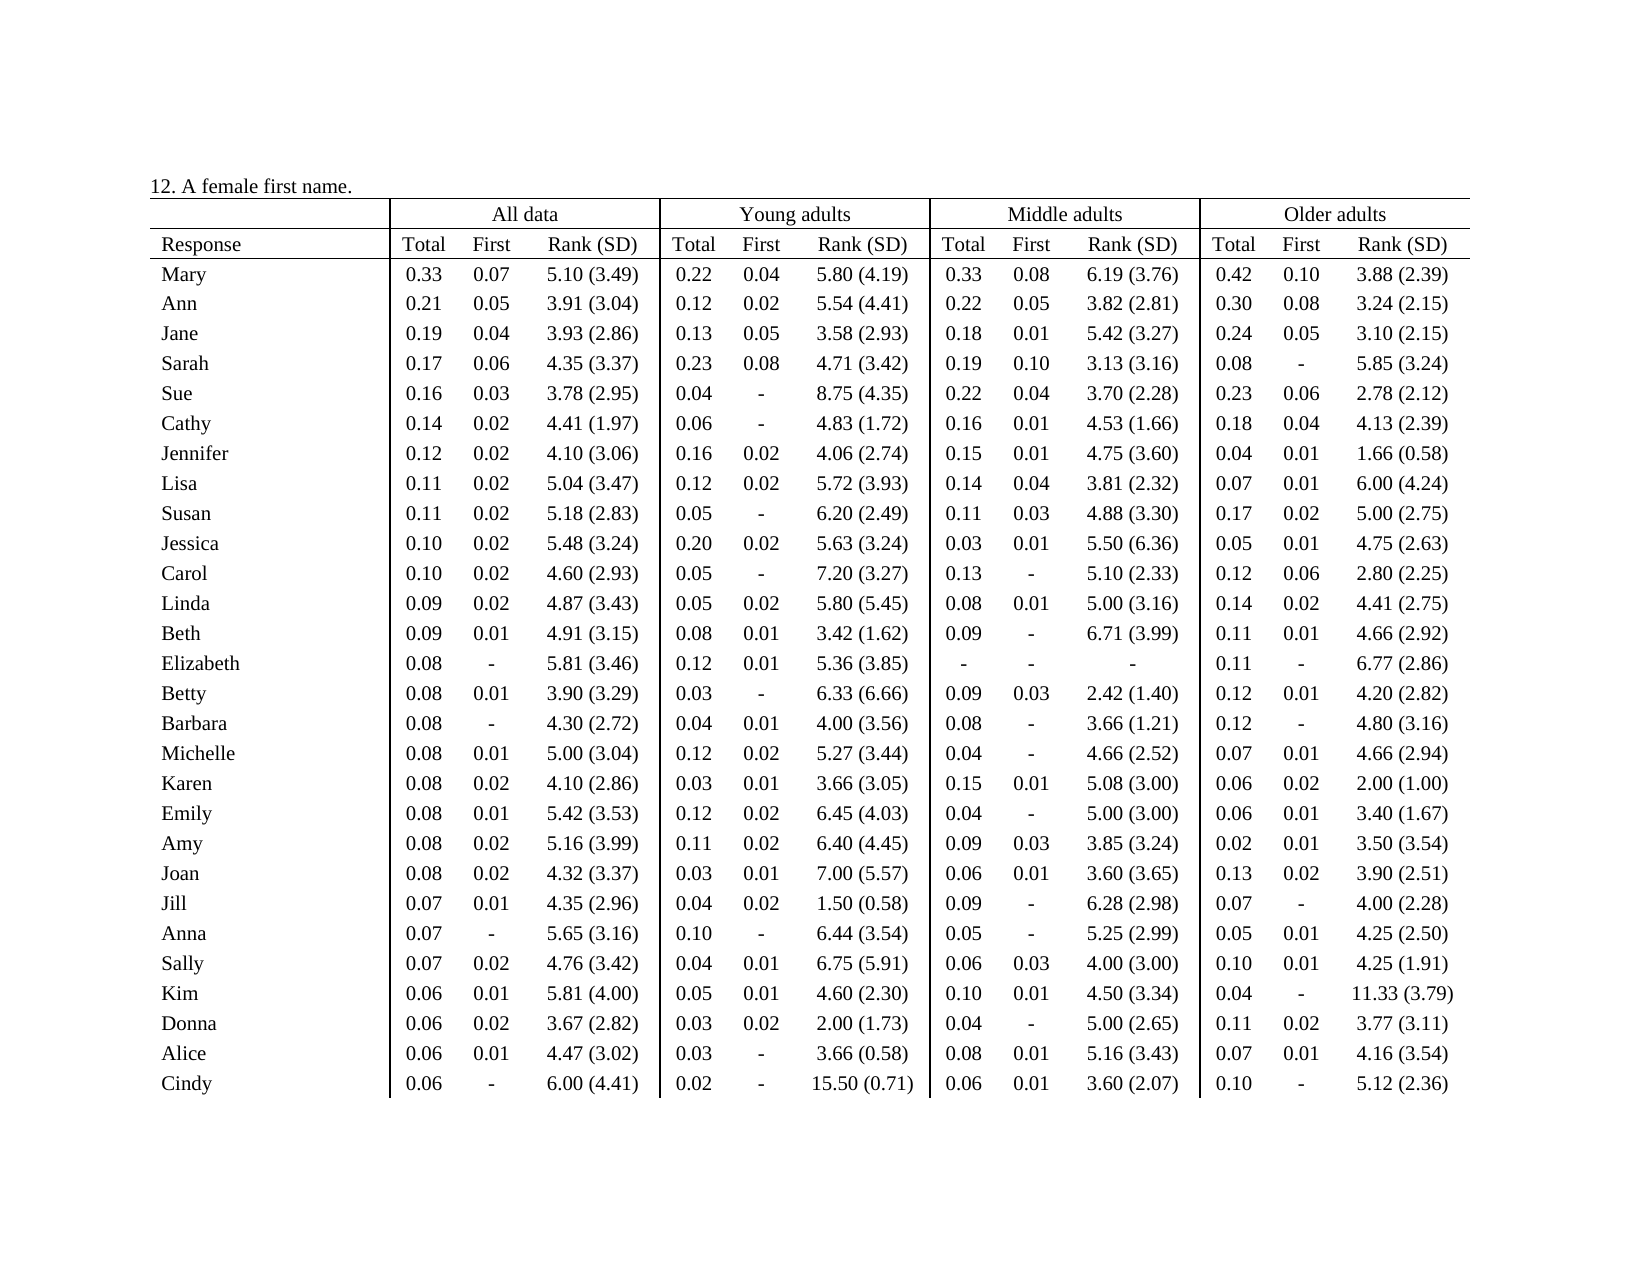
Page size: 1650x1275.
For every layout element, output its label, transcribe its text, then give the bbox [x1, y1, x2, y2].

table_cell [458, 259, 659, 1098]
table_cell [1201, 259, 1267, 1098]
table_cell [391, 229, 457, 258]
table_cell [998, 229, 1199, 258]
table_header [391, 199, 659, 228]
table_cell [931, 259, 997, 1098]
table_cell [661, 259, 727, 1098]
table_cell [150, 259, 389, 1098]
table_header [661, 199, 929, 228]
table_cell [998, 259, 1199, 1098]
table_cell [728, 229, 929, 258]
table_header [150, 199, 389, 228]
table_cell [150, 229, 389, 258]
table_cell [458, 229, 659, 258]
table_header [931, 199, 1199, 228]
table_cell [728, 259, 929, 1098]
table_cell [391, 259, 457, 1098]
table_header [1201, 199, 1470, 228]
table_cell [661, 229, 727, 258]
text 12. A female first name. [150, 174, 1500, 198]
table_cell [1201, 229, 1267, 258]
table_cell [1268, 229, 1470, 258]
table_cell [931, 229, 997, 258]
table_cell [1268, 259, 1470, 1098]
